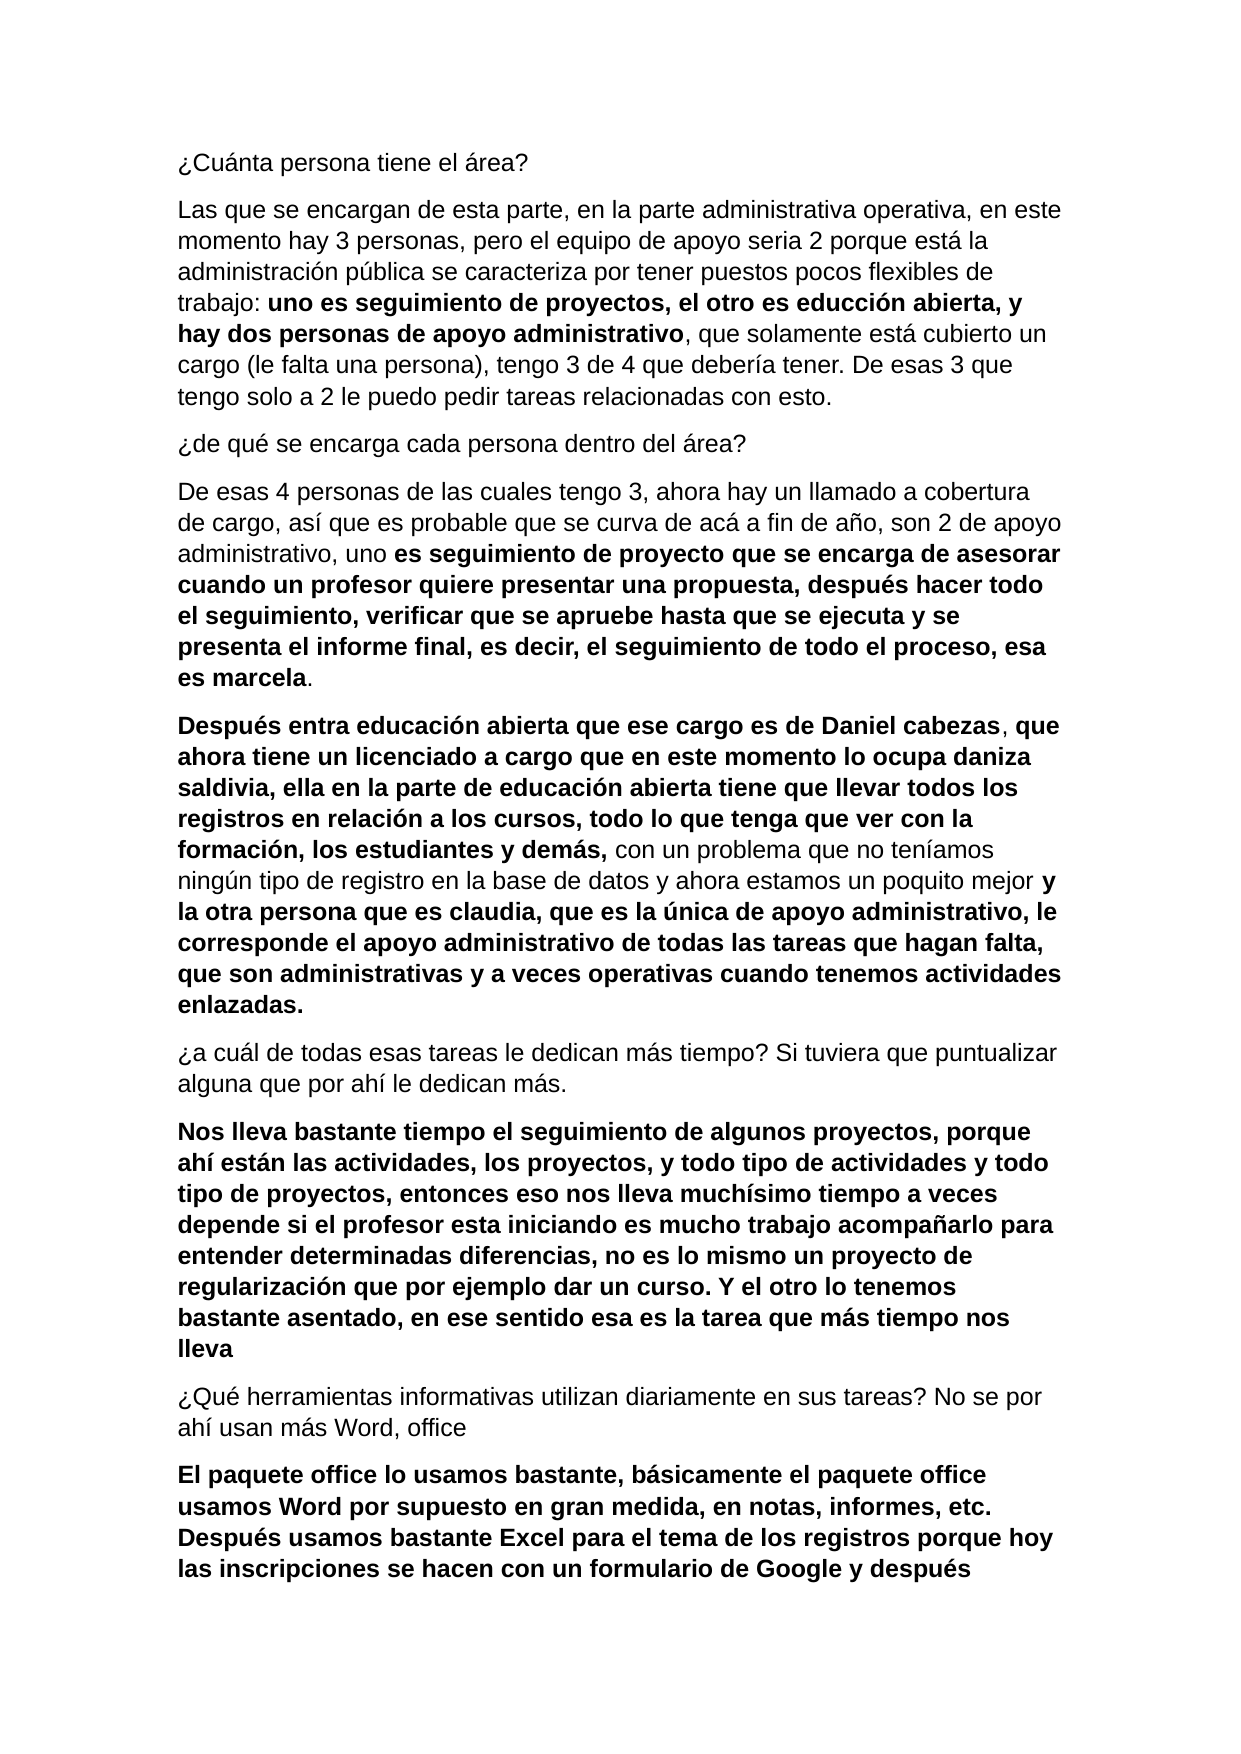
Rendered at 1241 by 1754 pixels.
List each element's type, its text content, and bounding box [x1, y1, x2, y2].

text ¿Qué herramientas informativas utilizan diariamente en sus tareas? No se por ahí usan más Word, office [177, 1382, 1063, 1442]
text Después entra educación abierta que ese cargo es de Daniel cabezas, que ahora tiene un licenciado a cargo que en este momento lo ocupa daniza saldivia, ella en la parte de educación abierta tiene que llevar todos los registros en relación a los cursos, todo lo que tenga que ver con la formación, los estudiantes y demás, con un problema que no teníamos ningún tipo de registro en la base de datos y ahora estamos un poquito mejor y la otra persona que es claudia, que es la única de apoyo administrativo, le corresponde el apoyo administrativo de todas las tareas que hagan falta, que son administrativas y a veces operativas cuando tenemos actividades enlazadas. [177, 711, 1063, 1019]
text ¿de qué se encarga cada persona dentro del área? [177, 429, 1063, 458]
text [177, 1461, 1063, 1582]
text ¿Cuánta persona tiene el área? [177, 148, 1063, 176]
text ¿a cuál de todas esas tareas le dedican más tiempo? Si tuviera que puntualizar alguna que por ahí le dedican más. [177, 1038, 1063, 1098]
text Las que se encargan de esta parte, en la parte administrativa operativa, en este momento hay 3 personas, pero el equipo de apoyo seria 2 porque está la administración pública se caracteriza por tener puestos pocos flexibles de trabajo: uno es seguimiento de proyectos, el otro es educción abierta, y hay dos personas de apoyo administrativo, que solamente está cubierto un cargo (le falta una persona), tengo 3 de 4 que debería tener. De esas 3 que tengo solo a 2 le puedo pedir tareas relacionadas con esto. [177, 195, 1063, 410]
text Nos lleva bastante tiempo el seguimiento de algunos proyectos, porque ahí están las actividades, los proyectos, y todo tipo de actividades y todo tipo de proyectos, entonces eso nos lleva muchísimo tiempo a veces depende si el profesor esta iniciando es mucho trabajo acompañarlo para entender determinadas diferencias, no es lo mismo un proyecto de regularización que por ejemplo dar un curso. Y el otro lo tenemos bastante asentado, en ese sentido esa es la tarea que más tiempo nos lleva [177, 1117, 1063, 1363]
text De esas 4 personas de las cuales tengo 3, ahora hay un llamado a cobertura de cargo, así que es probable que se curva de acá a fin de año, son 2 de apoyo administrativo, uno es seguimiento de proyecto que se encarga de asesorar cuando un profesor quiere presentar una propuesta, después hacer todo el seguimiento, verificar que se apruebe hasta que se ejecuta y se presenta el informe final, es decir, el seguimiento de todo el proceso, esa es marcela. [177, 477, 1063, 692]
